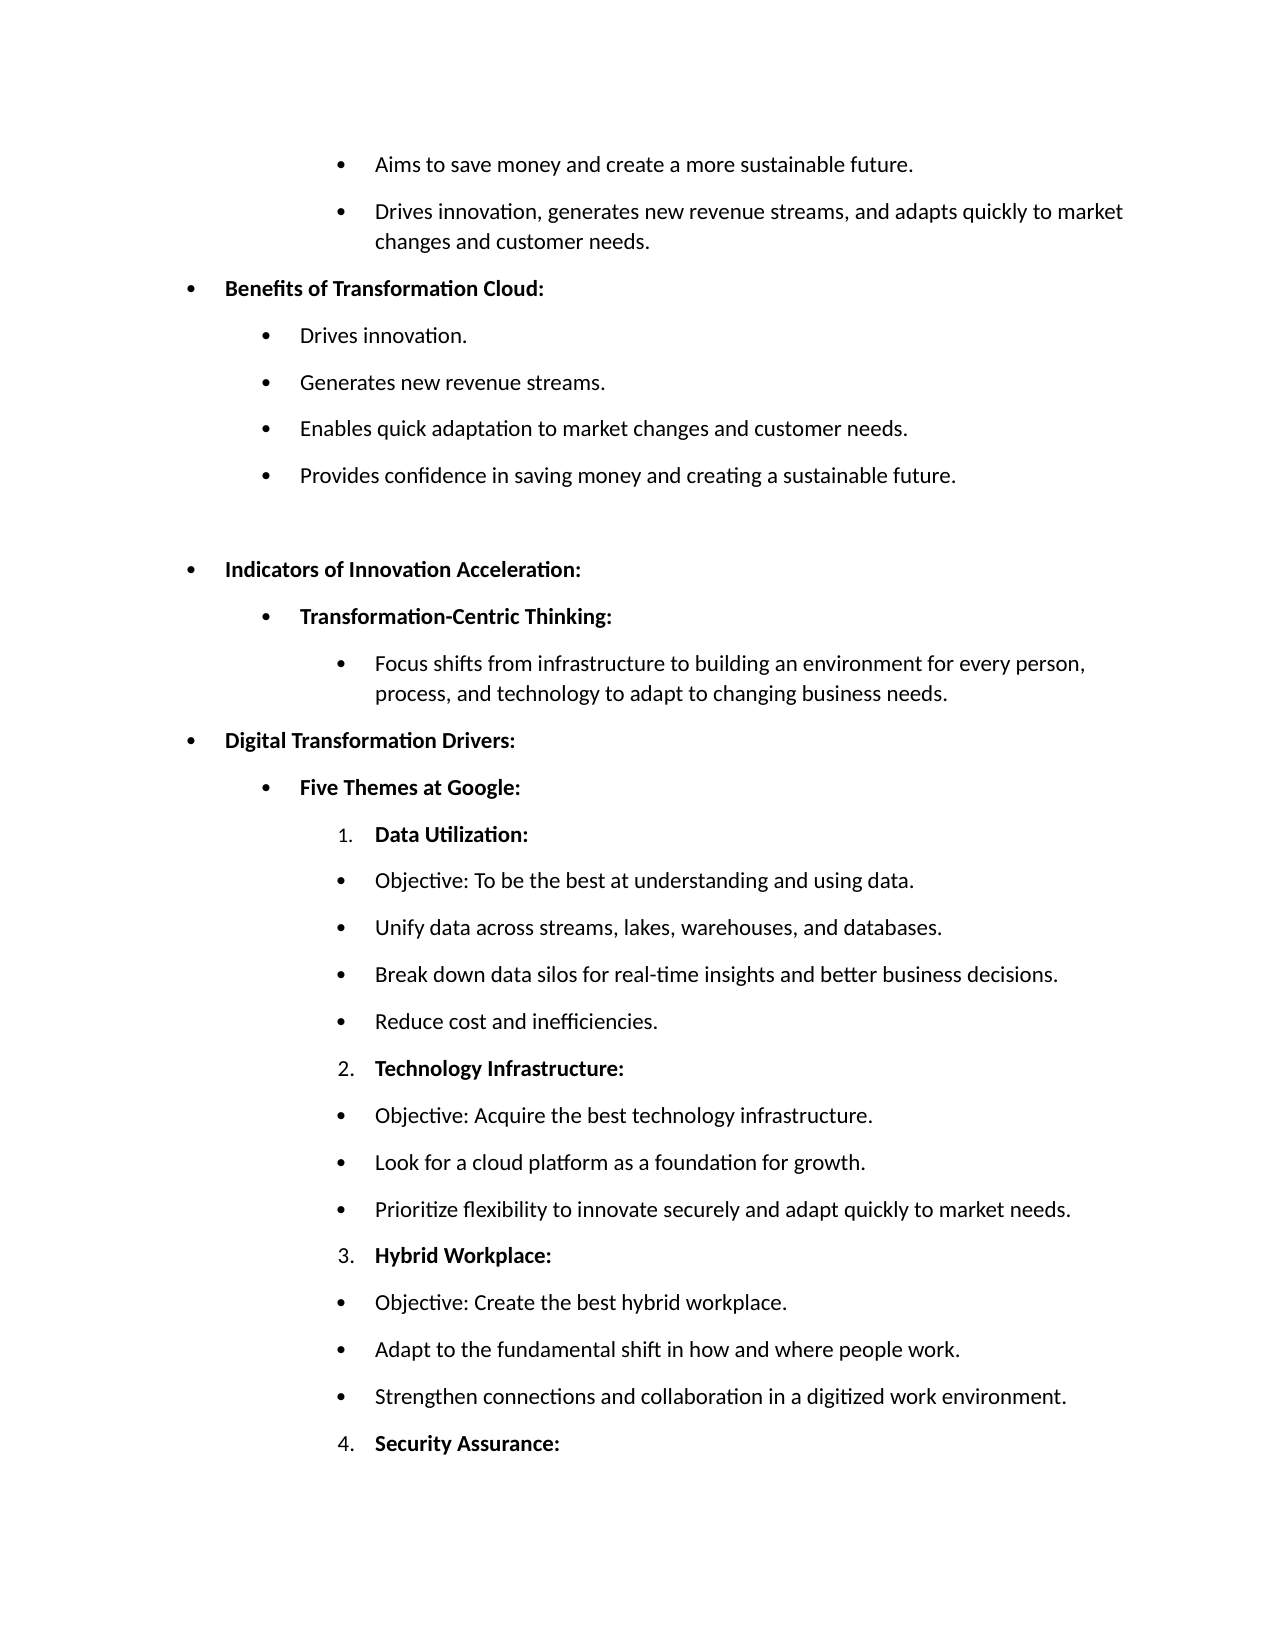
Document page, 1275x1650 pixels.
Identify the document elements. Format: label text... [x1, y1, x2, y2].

list Reduce cost and inefficiencies. [337, 1007, 1125, 1035]
list Technology Infrastructure: [337, 1054, 1125, 1082]
list Unify data across streams, lakes, warehouses, and databases. [337, 913, 1125, 942]
list Security Assurance: [337, 1429, 1125, 1457]
list Adapt to the fundamental shift in how and where people work. [337, 1335, 1125, 1363]
list Objective: Create the best hybrid workplace. [337, 1288, 1125, 1317]
list Break down data silos for real-time insights and better business decisions. [337, 960, 1125, 988]
list Look for a cloud platform as a foundation for growth. [337, 1148, 1125, 1176]
list Indicators of Innovation Acceleration: [187, 555, 1125, 583]
list Five Themes at Google: [262, 773, 1125, 801]
list Drives innovation, generates new revenue streams, and adapts quickly to market changes and customer needs. [337, 197, 1125, 255]
list Focus shifts from infrastructure to building an environment for every person, process, and technology to adapt to changing business needs. [337, 649, 1125, 707]
list Data Utilization: [337, 820, 1125, 848]
list Objective: Acquire the best technology infrastructure. [337, 1101, 1125, 1129]
list Generates new revenue streams. [262, 368, 1125, 396]
list Strengthen connections and collaboration in a digitized work environment. [337, 1382, 1125, 1410]
list Provides confidence in saving money and creating a sustainable future. [262, 461, 1125, 489]
list Aims to save money and create a more sustainable future. [337, 150, 1125, 178]
list Enables quick adaptation to market changes and customer needs. [262, 414, 1125, 443]
list Digital Transformation Drivers: [187, 726, 1125, 754]
list Drives innovation. [262, 321, 1125, 349]
list Transformation-Centric Thinking: [262, 602, 1125, 630]
list Objective: To be the best at understanding and using data. [337, 867, 1125, 895]
list Prioritize flexibility to innovate securely and adapt quickly to market needs. [337, 1195, 1125, 1223]
list Benefits of Transformation Cloud: [187, 274, 1125, 302]
list Hybrid Workplace: [337, 1242, 1125, 1270]
